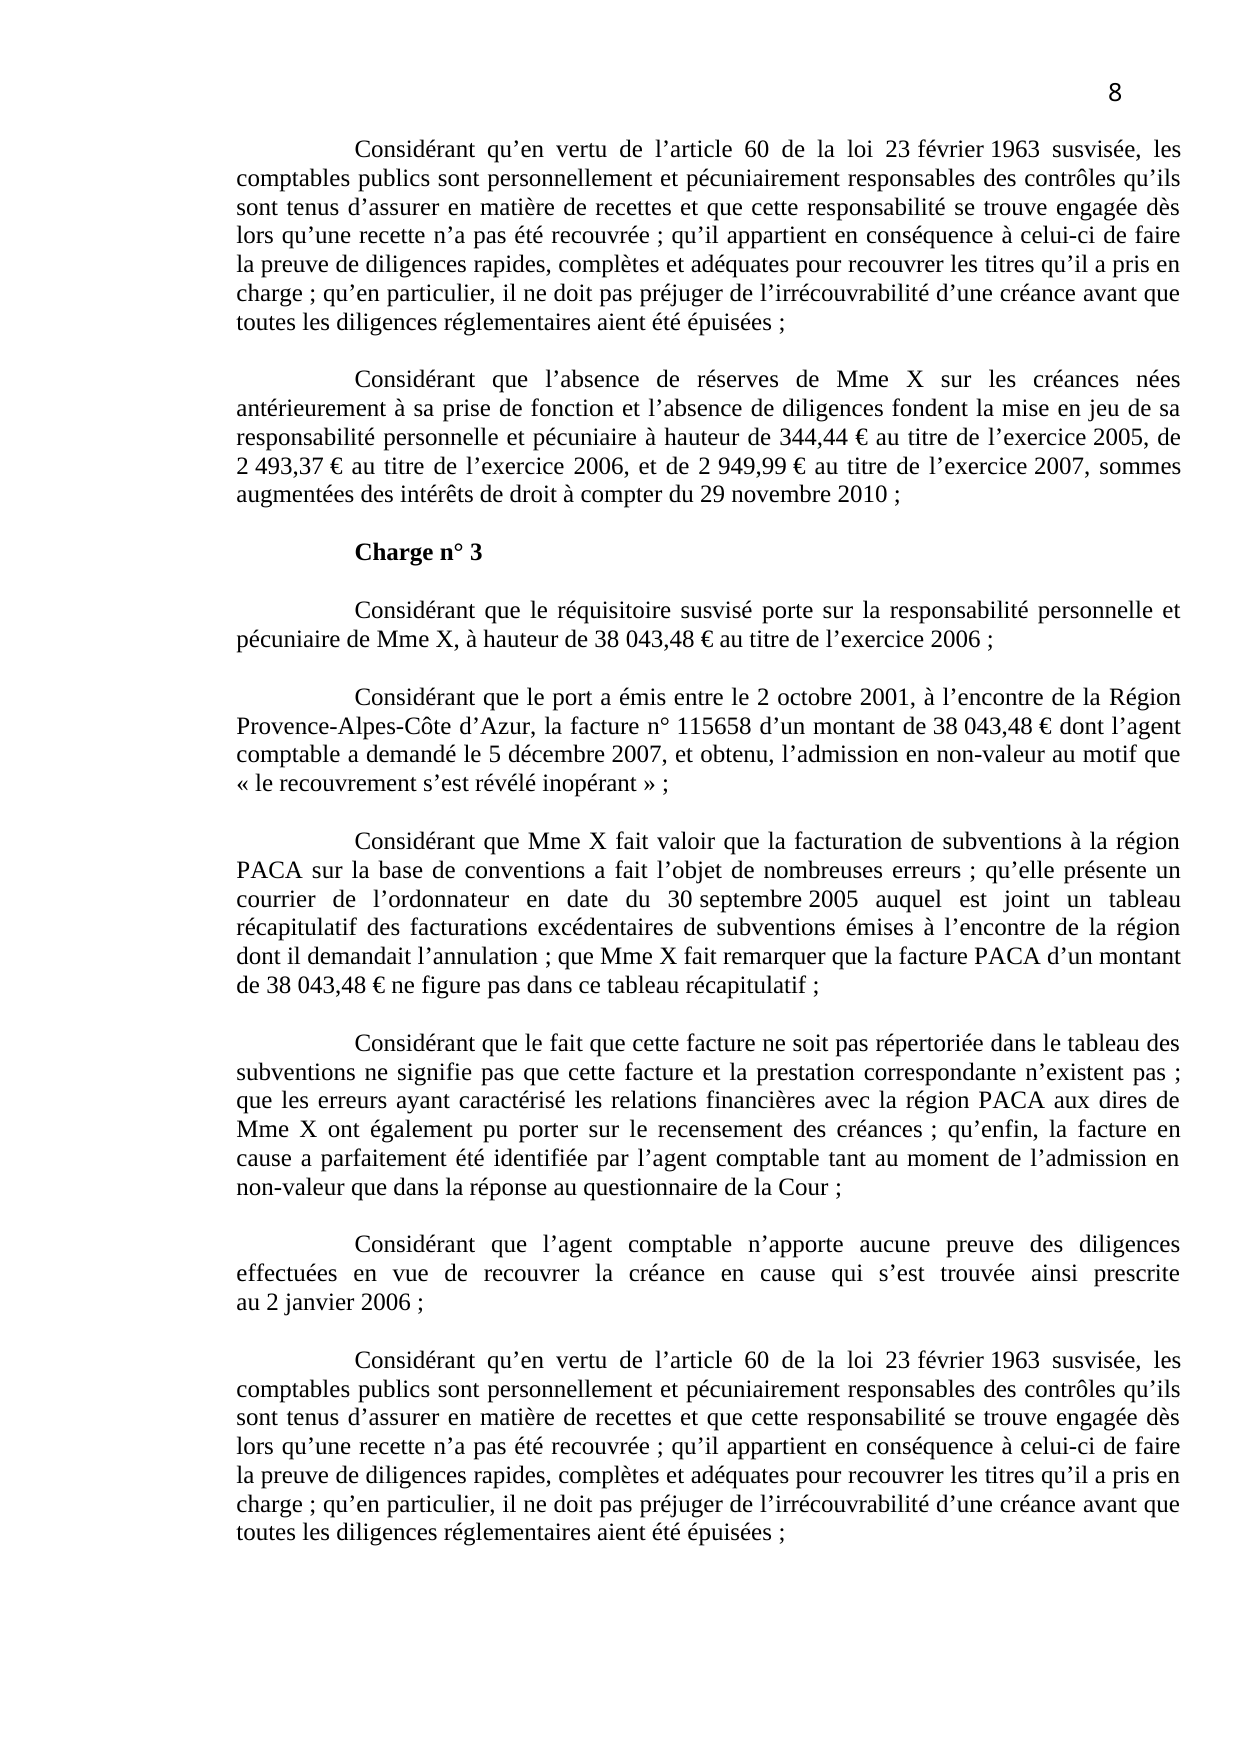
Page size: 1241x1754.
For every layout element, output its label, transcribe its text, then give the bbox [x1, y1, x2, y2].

text Considérant que Mme X fait valoir que la facturation de subventions à la région PACA sur la base de conventions a fait l’objet de nombreuses erreurs ; qu’elle présente un courrier de l’ordonnateur en date du 30 septembre 2005 auquel est joint un tableau récapitulatif des facturations excédentaires de subventions émises à l’encontre de la région dont il demandait l’annulation ; que Mme X fait remarquer que la facture PACA d’un montant de 38 043,48 € ne figure pas dans ce tableau récapitulatif ; [236, 826, 1181, 999]
text Charge n° 3 [236, 537, 1181, 566]
text Considérant que le port a émis entre le 2 octobre 2001, à l’encontre de la Région Provence-Alpes-Côte d’Azur, la facture n° 115658 d’un montant de 38 043,48 € dont l’agent comptable a demandé le 5 décembre 2007, et obtenu, l’admission en non-valeur au motif que « le recouvrement s’est révélé inopérant » ; [236, 682, 1181, 797]
text Considérant que l’absence de réserves de Mme X sur les créances nées antérieurement à sa prise de fonction et l’absence de diligences fondent la mise en jeu de sa responsabilité personnelle et pécuniaire à hauteur de 344,44 € au titre de l’exercice 2005, de 2 493,37 € au titre de l’exercice 2006, et de 2 949,99 € au titre de l’exercice 2007, sommes augmentées des intérêts de droit à compter du 29 novembre 2010 ; [236, 364, 1181, 508]
text Considérant que l’agent comptable n’apporte aucune preuve des diligences effectuées en vue de recouvrer la créance en cause qui s’est trouvée ainsi prescrite au 2 janvier 2006 ; [236, 1229, 1181, 1316]
text Considérant que le réquisitoire susvisé porte sur la responsabilité personnelle et pécuniaire de Mme X, à hauteur de 38 043,48 € au titre de l’exercice 2006 ; [236, 595, 1181, 653]
text Considérant que le fait que cette facture ne soit pas répertoriée dans le tableau des subventions ne signifie pas que cette facture et la prestation correspondante n’existent pas ; que les erreurs ayant caractérisé les relations financières avec la région PACA aux dires de Mme X ont également pu porter sur le recensement des créances ; qu’enfin, la facture en cause a parfaitement été identifiée par l’agent comptable tant au moment de l’admission en non-valeur que dans la réponse au questionnaire de la Cour ; [236, 1028, 1181, 1200]
text Considérant qu’en vertu de l’article 60 de la loi 23 février 1963 susvisée, les comptables publics sont personnellement et pécuniairement responsables des contrôles qu’ils sont tenus d’assurer en matière de recettes et que cette responsabilité se trouve engagée dès lors qu’une recette n’a pas été recouvrée ; qu’il appartient en conséquence à celui-ci de faire la preuve de diligences rapides, complètes et adéquates pour recouvrer les titres qu’il a pris en charge ; qu’en particulier, il ne doit pas préjuger de l’irrécouvrabilité d’une créance avant que toutes les diligences réglementaires aient été épuisées ; [236, 1345, 1181, 1546]
text Considérant qu’en vertu de l’article 60 de la loi 23 février 1963 susvisée, les comptables publics sont personnellement et pécuniairement responsables des contrôles qu’ils sont tenus d’assurer en matière de recettes et que cette responsabilité se trouve engagée dès lors qu’une recette n’a pas été recouvrée ; qu’il appartient en conséquence à celui-ci de faire la preuve de diligences rapides, complètes et adéquates pour recouvrer les titres qu’il a pris en charge ; qu’en particulier, il ne doit pas préjuger de l’irrécouvrabilité d’une créance avant que toutes les diligences réglementaires aient été épuisées ; [236, 134, 1181, 335]
